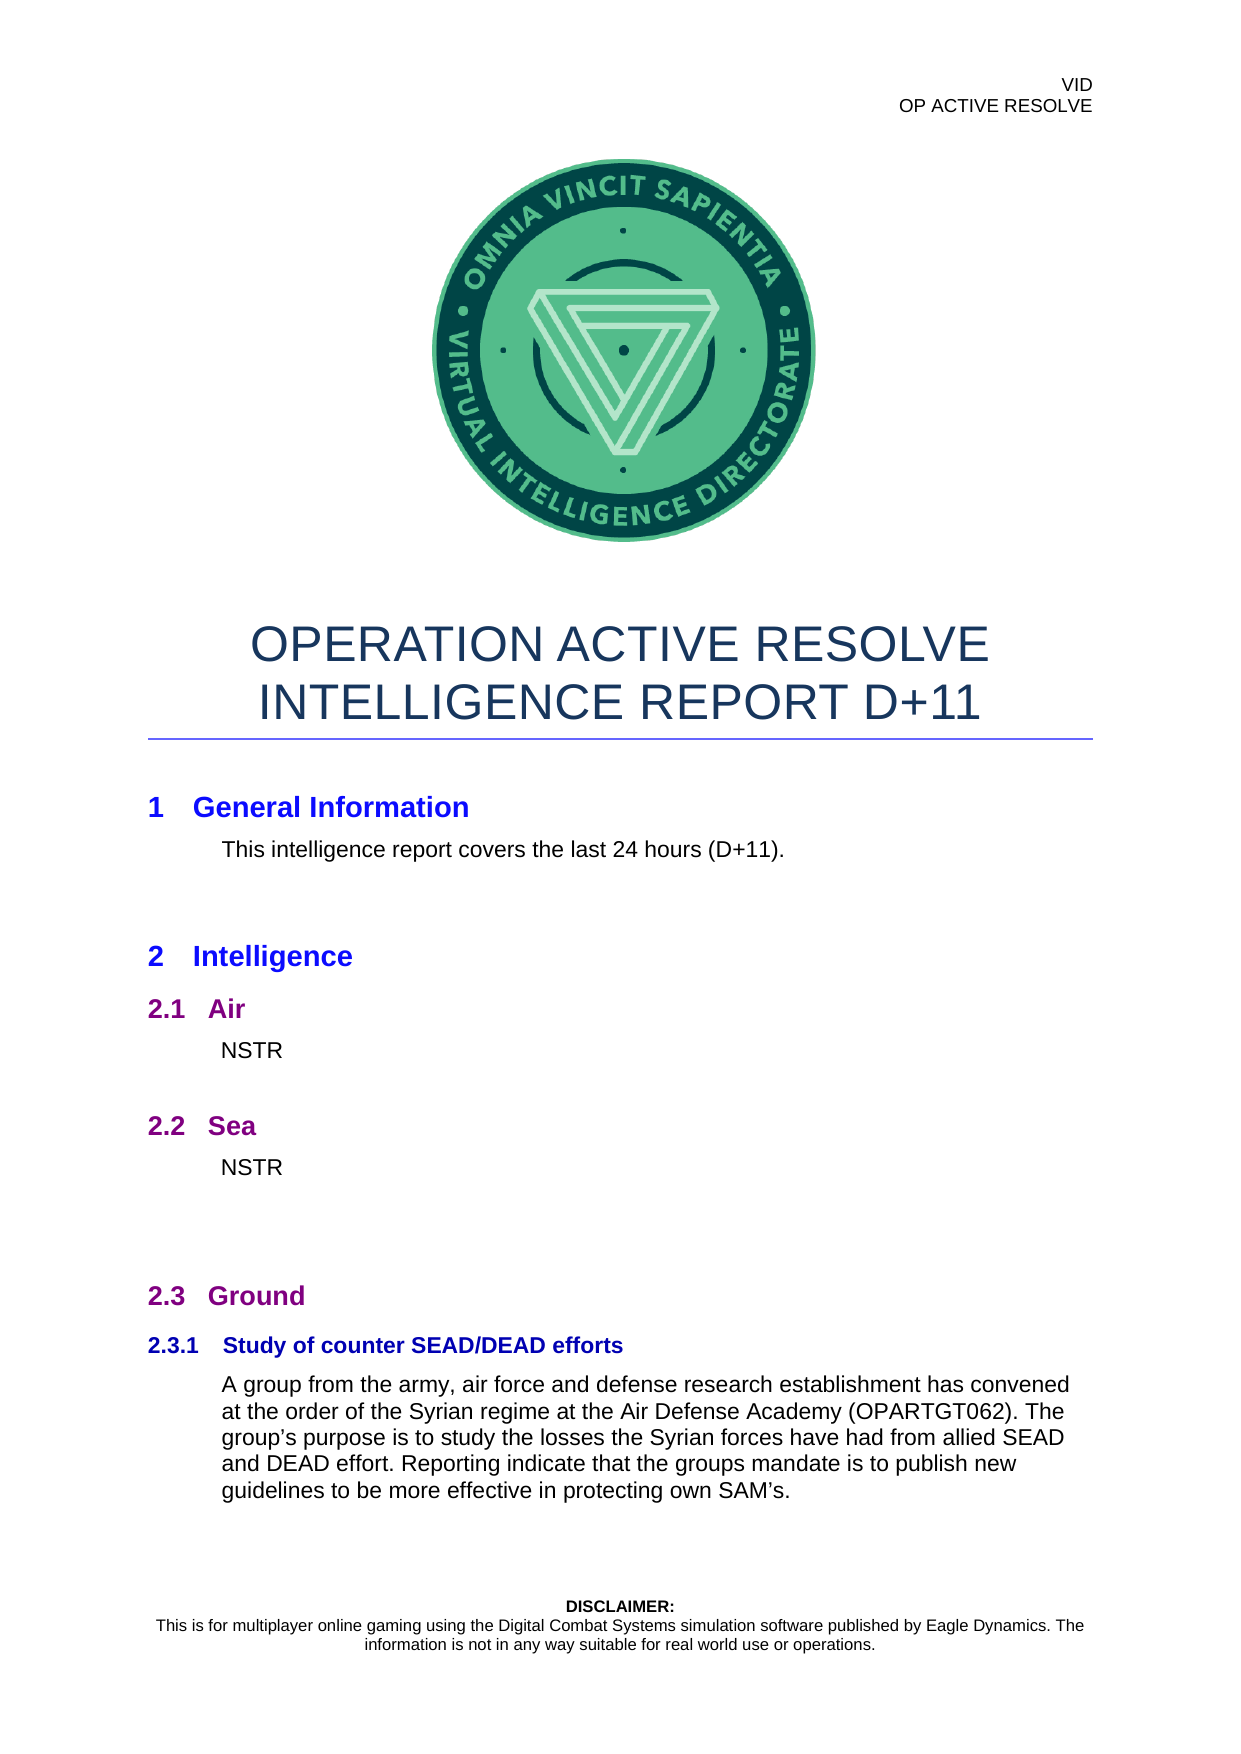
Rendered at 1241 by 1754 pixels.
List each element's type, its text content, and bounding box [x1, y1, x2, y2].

picture [396, 147, 844, 553]
subtitle General Information [148, 790, 1093, 823]
text This intelligence report covers the last 24 hours (D+11). [148, 836, 1093, 862]
subtitle Intelligence [148, 939, 1093, 972]
text NSTR [221, 1154, 1093, 1181]
text NSTR [221, 1037, 1093, 1063]
title OPERATION ACTIVE RESOLVE INTELLIGENCE REPORT D+11 [148, 614, 1093, 738]
subtitle Air [148, 993, 1093, 1024]
subtitle Ground [148, 1280, 1093, 1312]
subtitle Sea [148, 1110, 1093, 1142]
subtitle Study of counter SEAD/DEAD efforts [148, 1332, 1093, 1359]
